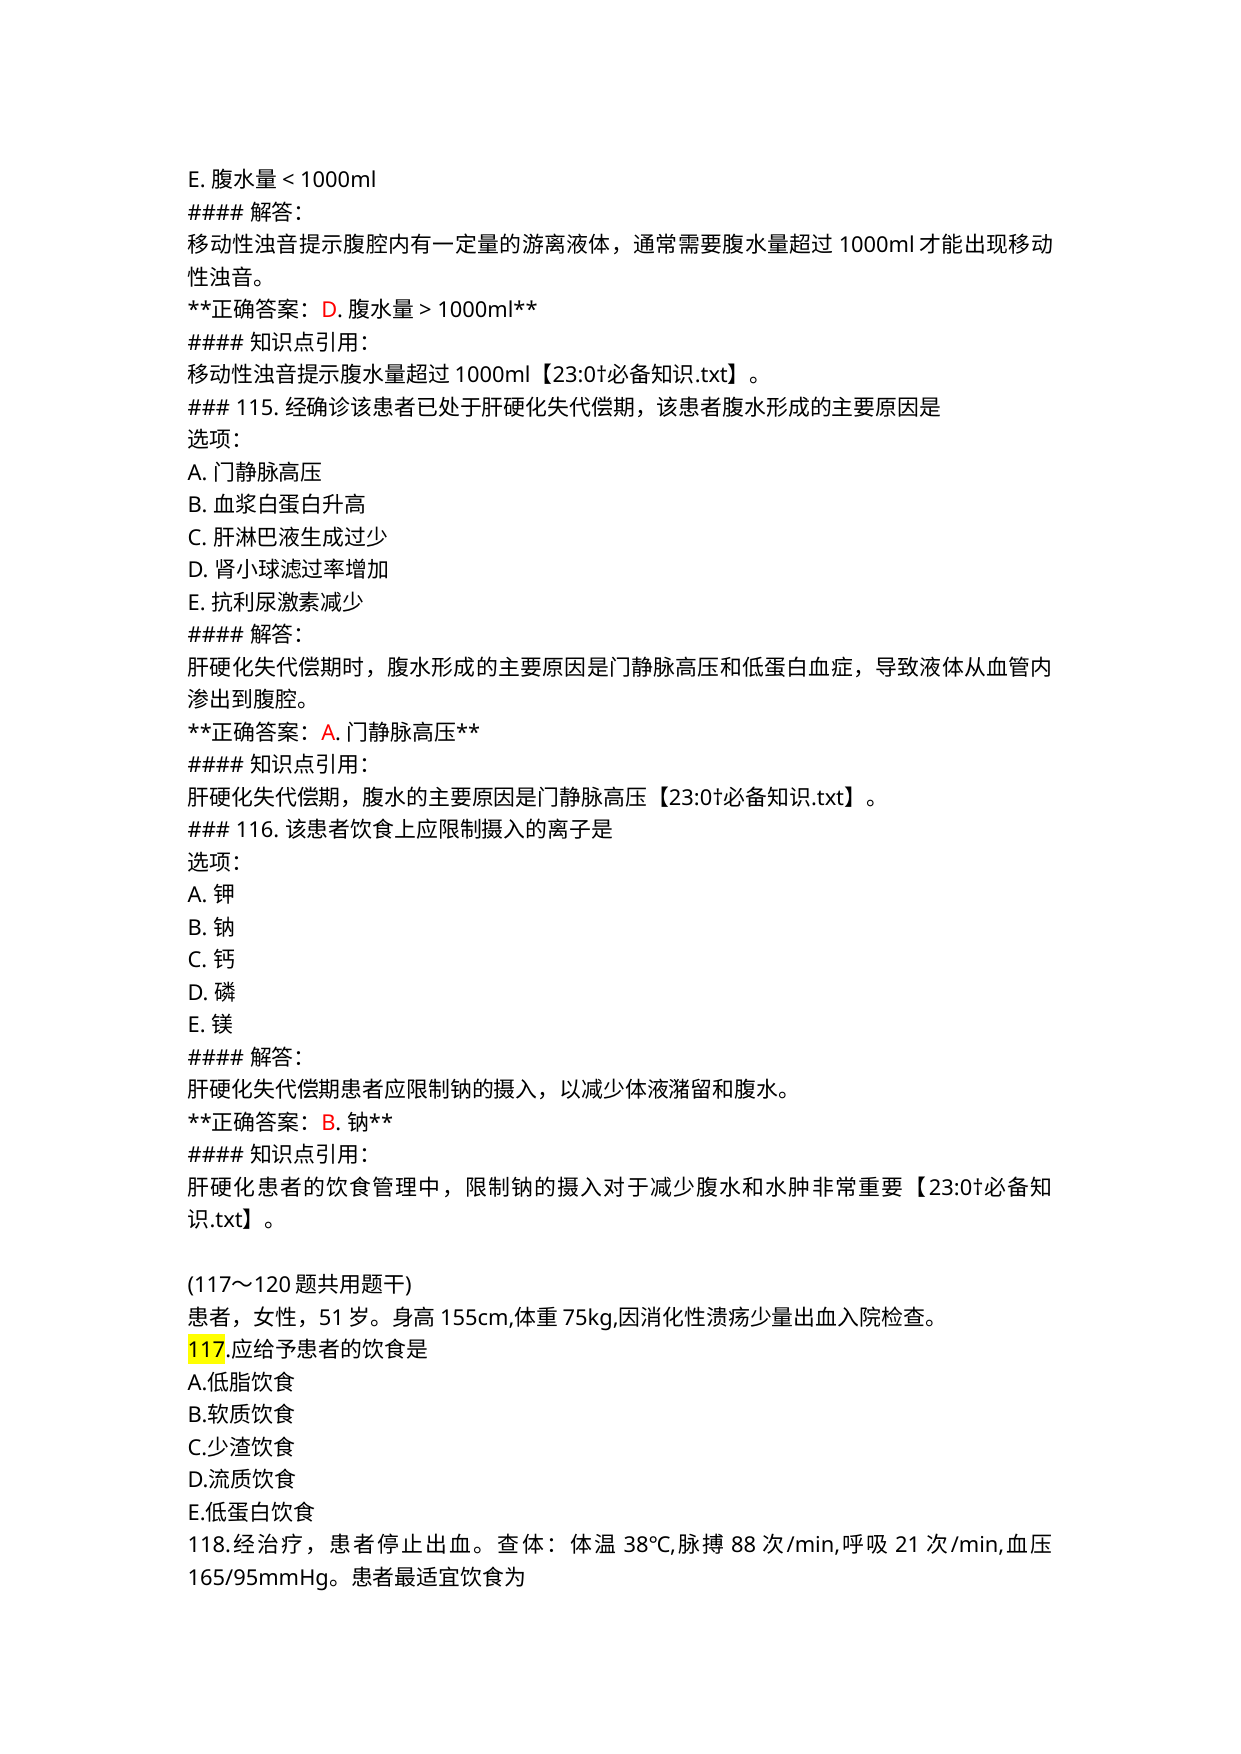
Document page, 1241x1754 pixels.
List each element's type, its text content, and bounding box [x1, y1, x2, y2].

text 117.应给予患者的饮食是 [187, 1332, 1053, 1364]
text 118.经治疗，患者停止出血。查体：体温38℃,脉搏88次/min,呼吸21次/min,血压165/95mmHg。患者最适宜饮食为 [187, 1527, 1053, 1592]
text 移动性浊音提示腹水量超过1000ml【23:0†必备知识.txt】。 [187, 357, 1053, 389]
text D. 磷 [187, 974, 1053, 1007]
text ### 116. 该患者饮食上应限制摄入的离子是 [187, 812, 1053, 844]
text 移动性浊音提示腹腔内有一定量的游离液体，通常需要腹水量超过1000ml才能出现移动性浊音。 [187, 227, 1053, 292]
text 肝硬化失代偿期，腹水的主要原因是门静脉高压【23:0†必备知识.txt】。 [187, 779, 1053, 812]
text #### 知识点引用： [187, 324, 1053, 357]
text A. 门静脉高压 [187, 454, 1053, 487]
text E. 镁 [187, 1007, 1053, 1039]
text **正确答案：D. 腹水量 > 1000ml** [187, 292, 1053, 324]
text A. 钾 [187, 877, 1053, 909]
text 患者，女性，51岁。身高155cm,体重75kg,因消化性溃疡少量出血入院检查。 [187, 1299, 1053, 1332]
text #### 解答： [187, 1039, 1053, 1072]
text 肝硬化失代偿期时，腹水形成的主要原因是门静脉高压和低蛋白血症，导致液体从血管内渗出到腹腔。 [187, 649, 1053, 714]
text A.低脂饮食 [187, 1364, 1053, 1397]
text 肝硬化失代偿期患者应限制钠的摄入，以减少体液潴留和腹水。 [187, 1072, 1053, 1104]
text #### 知识点引用： [187, 747, 1053, 779]
text #### 知识点引用： [187, 1137, 1053, 1169]
text B.软质饮食 [187, 1397, 1053, 1429]
text E. 腹水量 < 1000ml [187, 162, 1053, 194]
text B. 钠 [187, 909, 1053, 942]
text D.流质饮食 [187, 1462, 1053, 1494]
text 选项： [187, 422, 1053, 454]
text **正确答案：B. 钠** [187, 1104, 1053, 1137]
text (117～120题共用题干) [187, 1267, 1053, 1299]
text E. 抗利尿激素减少 [187, 584, 1053, 617]
text C. 肝淋巴液生成过少 [187, 519, 1053, 552]
text E.低蛋白饮食 [187, 1494, 1053, 1527]
text 肝硬化患者的饮食管理中，限制钠的摄入对于减少腹水和水肿非常重要【23:0†必备知识.txt】。 [187, 1169, 1053, 1234]
text 选项： [187, 844, 1053, 877]
text B. 血浆白蛋白升高 [187, 487, 1053, 519]
text C.少渣饮食 [187, 1429, 1053, 1462]
text D. 肾小球滤过率增加 [187, 552, 1053, 584]
text #### 解答： [187, 194, 1053, 227]
text C. 钙 [187, 942, 1053, 974]
text ### 115. 经确诊该患者已处于肝硬化失代偿期，该患者腹水形成的主要原因是 [187, 389, 1053, 422]
text #### 解答： [187, 617, 1053, 649]
text **正确答案：A. 门静脉高压** [187, 714, 1053, 747]
